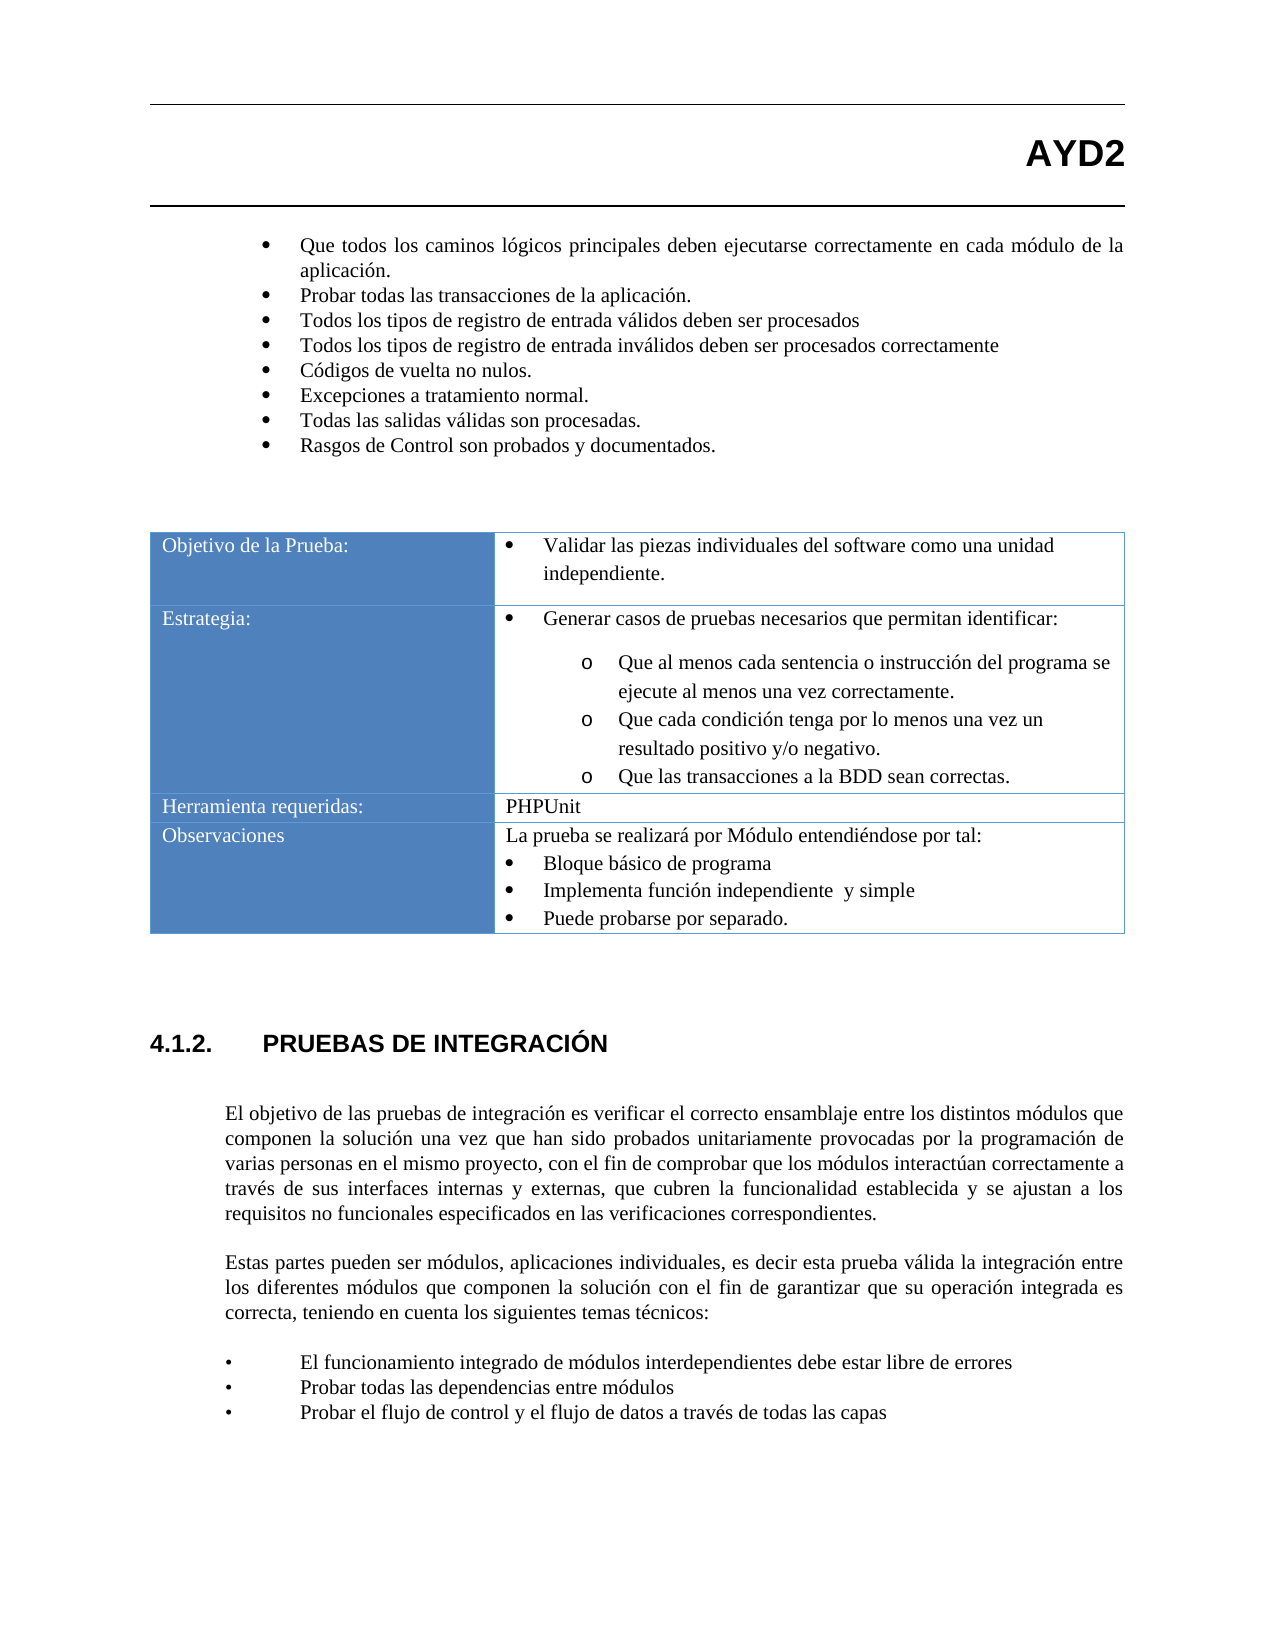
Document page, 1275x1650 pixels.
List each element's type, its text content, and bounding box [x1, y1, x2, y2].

list Probar todas las transacciones de la aplicación. [262, 282, 1125, 307]
list Todas las salidas válidas son procesadas. [262, 407, 1125, 432]
text • El funcionamiento integrado de módulos interdependientes debe estar libre de errores [225, 1349, 1125, 1374]
table_cell Generar casos de pruebas necesarios que permitan identificar: Que al menos cada sentencia o instrucción del programa se ejecute al menos una vez correctamente. Que cada condición tenga por lo menos una vez un resultado positivo y/o negativo. Que las transacciones a la BDD sean correctas. [495, 606, 1124, 793]
table_header Objetivo de la Prueba: [151, 533, 494, 605]
text • Probar todas las dependencias entre módulos [225, 1374, 1125, 1399]
list PRUEBAS DE INTEGRACIÓN [150, 1029, 1125, 1058]
text Estas partes pueden ser módulos, aplicaciones individuales, es decir esta prueba válida la integración entre los diferentes módulos que componen la solución con el fin de garantizar que su operación integrada es correcta, teniendo en cuenta los siguientes temas técnicos: [225, 1249, 1125, 1324]
list Todos los tipos de registro de entrada válidos deben ser procesados [262, 307, 1125, 332]
list Códigos de vuelta no nulos. [262, 357, 1125, 382]
list Todos los tipos de registro de entrada inválidos deben ser procesados correctamente [262, 332, 1125, 357]
text El objetivo de las pruebas de integración es verificar el correcto ensamblaje entre los distintos módulos que componen la solución una vez que han sido probados unitariamente provocadas por la programación de varias personas en el mismo proyecto, con el fin de comprobar que los módulos interactúan correctamente a través de sus interfaces internas y externas, que cubren la funcionalidad establecida y se ajustan a los requisitos no funcionales especificados en las verificaciones correspondientes. [225, 1100, 1125, 1225]
table_cell Estrategia: [151, 606, 494, 793]
table_cell Observaciones [151, 823, 494, 933]
list Rasgos de Control son probados y documentados. [262, 432, 1125, 457]
table_cell La prueba se realizará por Módulo entendiéndose por tal: Bloque básico de programa Implementa función independiente y simple Puede probarse por separado. [495, 823, 1124, 933]
table_cell Herramienta requeridas: [151, 794, 494, 822]
list Que todos los caminos lógicos principales deben ejecutarse correctamente en cada módulo de la aplicación. [262, 232, 1125, 282]
table_header Validar las piezas individuales del software como una unidad independiente. [495, 533, 1124, 605]
list Excepciones a tratamiento normal. [262, 382, 1125, 407]
text • Probar el flujo de control y el flujo de datos a través de todas las capas [225, 1399, 1125, 1424]
table_cell PHPUnit [495, 794, 1124, 822]
